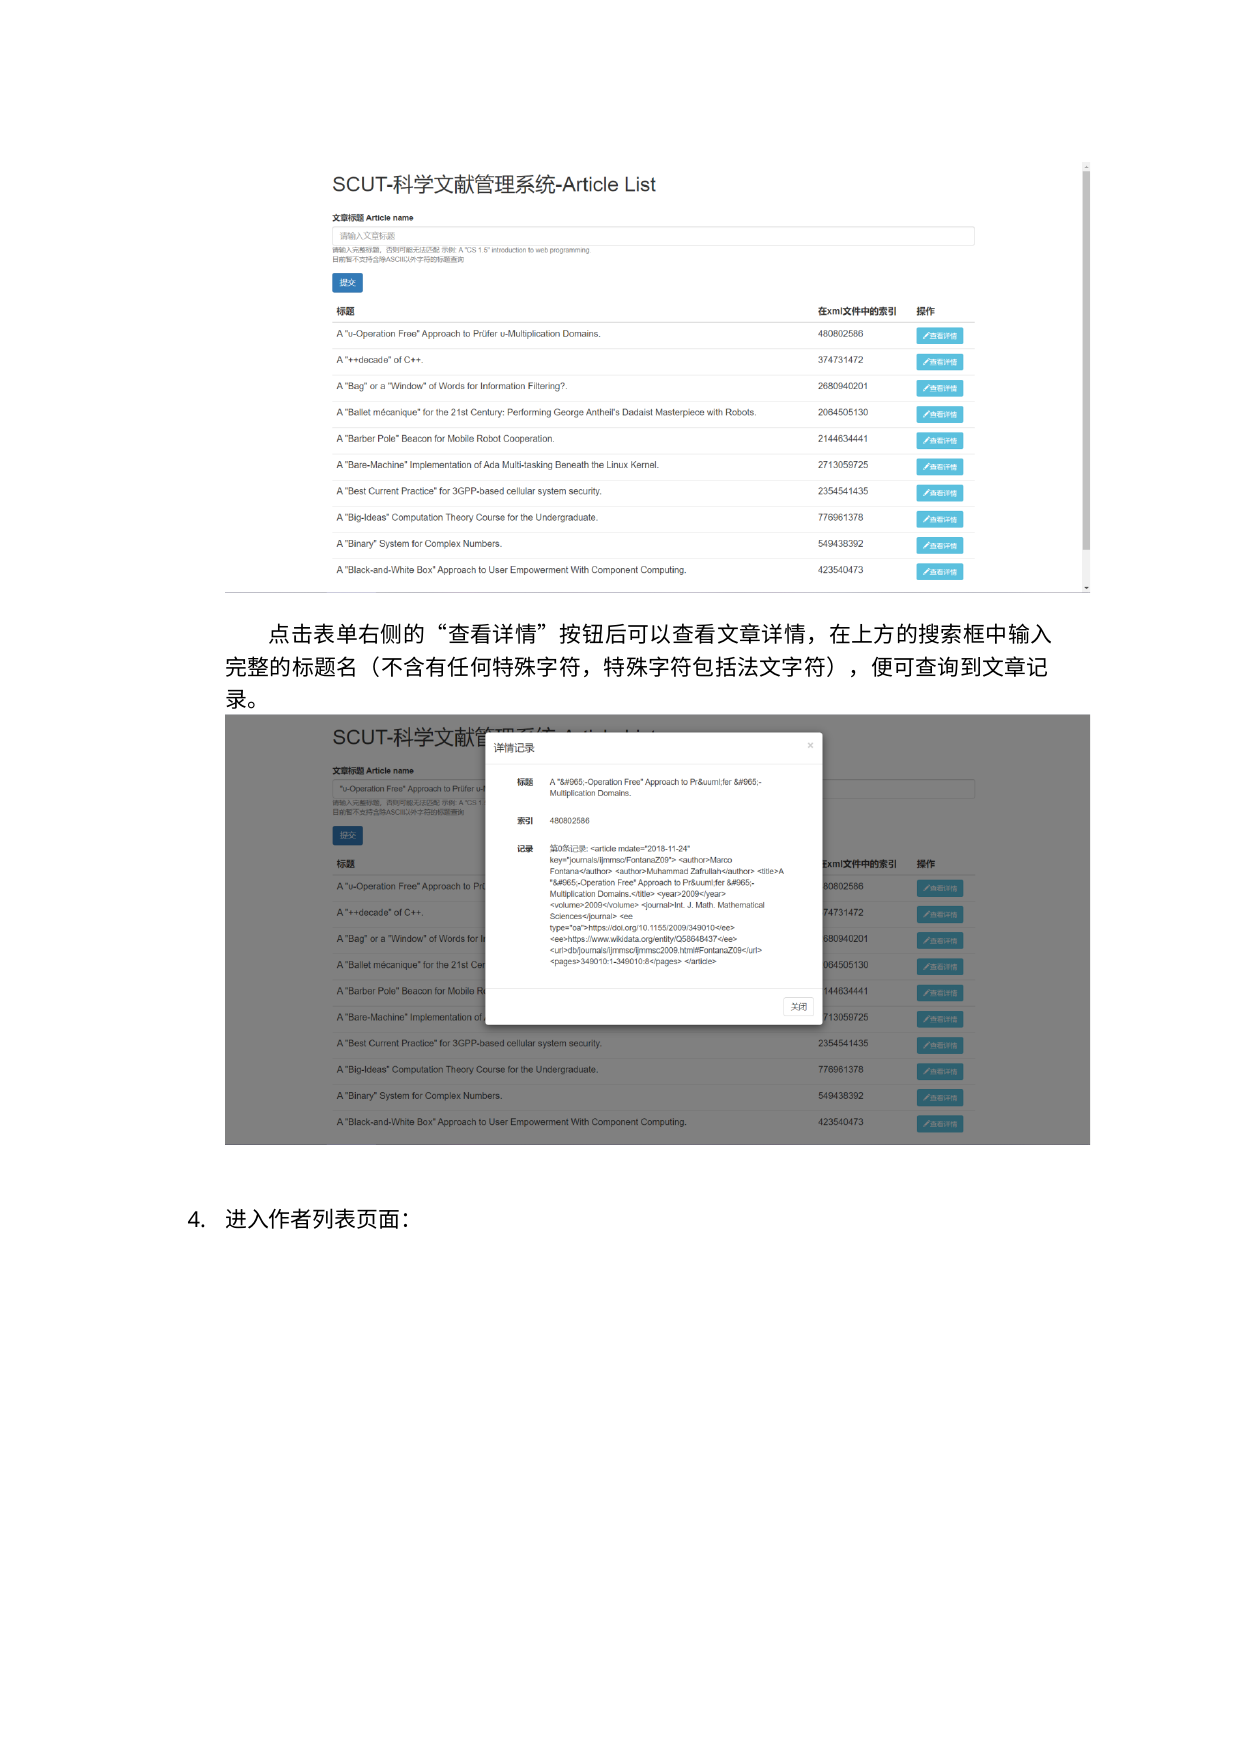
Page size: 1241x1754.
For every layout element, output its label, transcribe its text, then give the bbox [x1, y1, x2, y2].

picture [225, 714, 1091, 1145]
list 点击表单右侧的“查看详情”按钮后可以查看文章详情，在上方的搜索框中输入完整的标题名（不含有任何特殊字符，特殊字符包括法文字符），便可查询到文章记录。 [225, 617, 1053, 714]
list 进入作者列表页面： [187, 1202, 1053, 1234]
picture [225, 162, 1091, 593]
